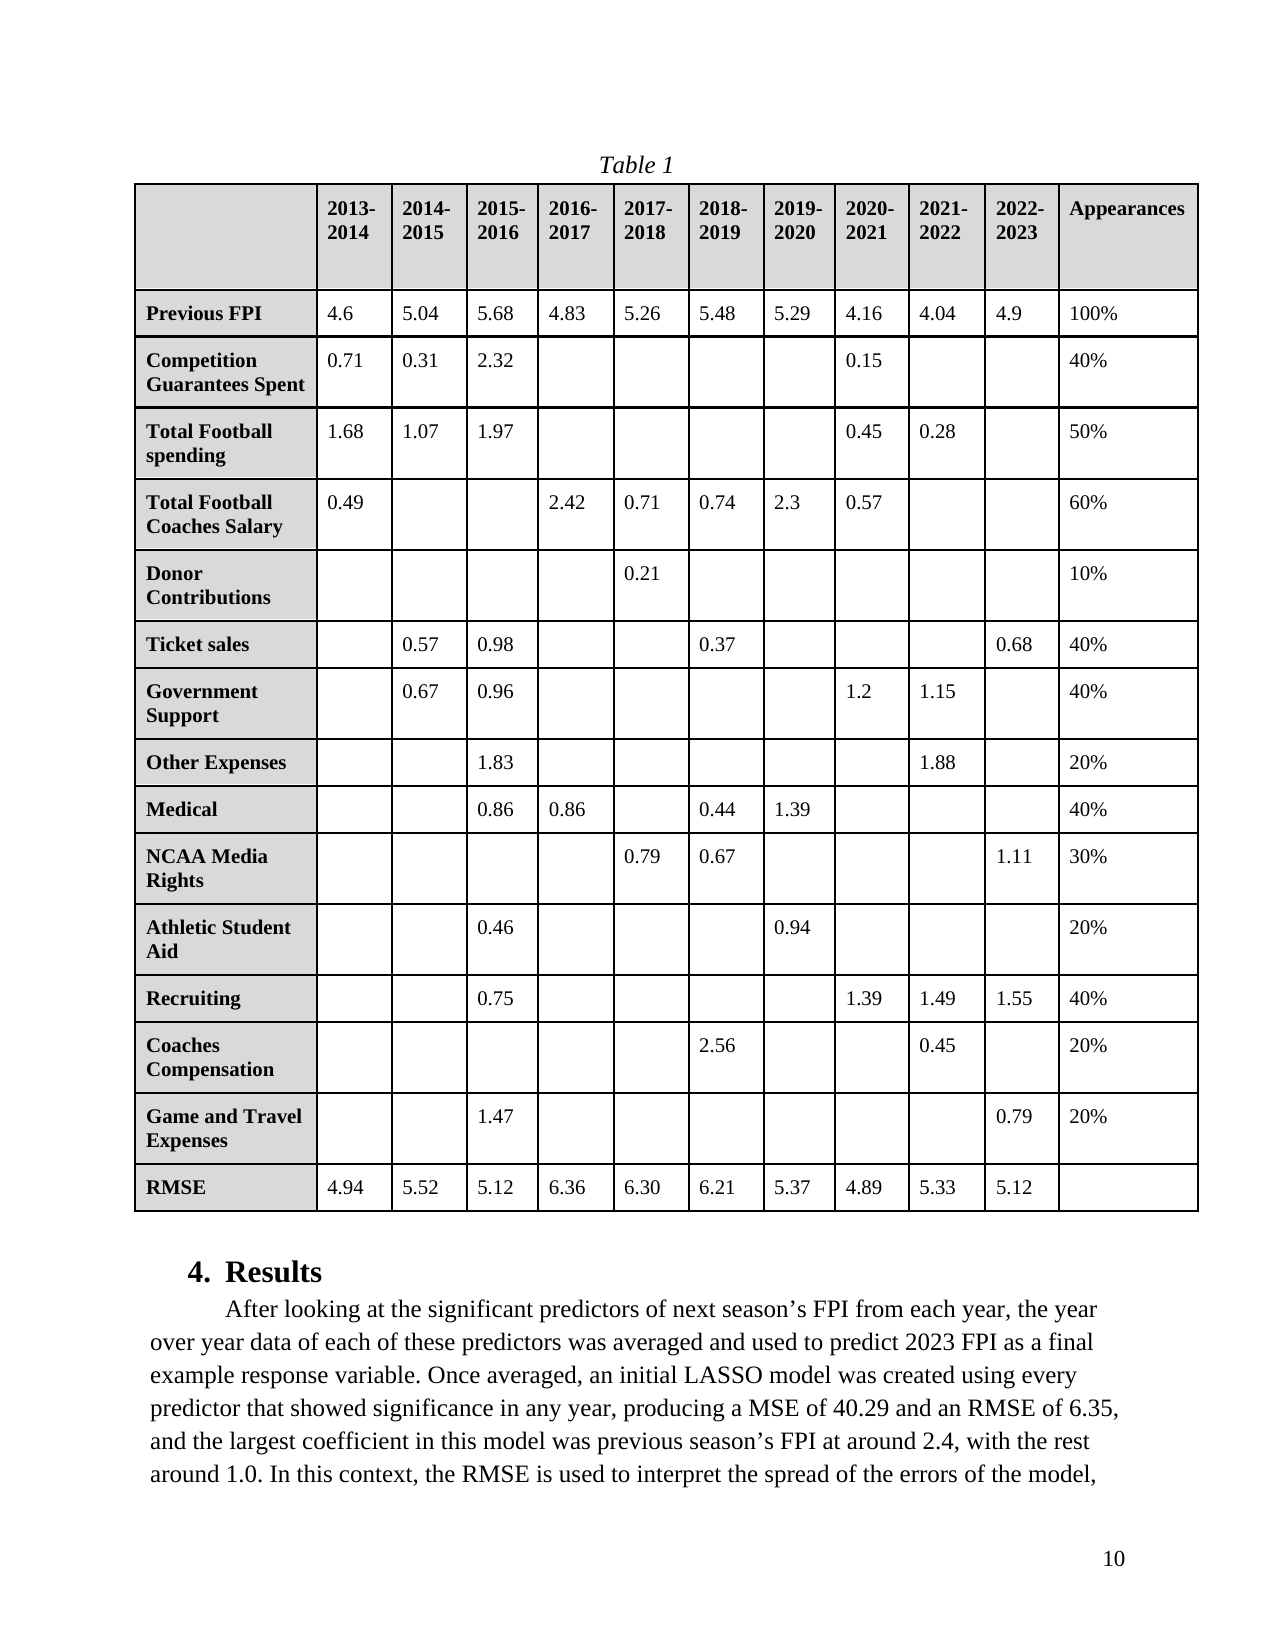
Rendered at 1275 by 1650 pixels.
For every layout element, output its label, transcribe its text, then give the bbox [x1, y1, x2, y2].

text Table 1 [150, 150, 1125, 179]
table_cell 1.07 [393, 409, 466, 477]
table_cell [690, 740, 763, 784]
table_cell 5.33 [910, 1165, 984, 1210]
table_cell 1.39 [836, 976, 908, 1021]
table_cell [539, 551, 613, 619]
table_cell 40% [1060, 976, 1197, 1021]
table_cell 0.79 [986, 1094, 1058, 1163]
table_cell [393, 787, 466, 832]
table_cell [910, 480, 984, 548]
table_cell [615, 787, 688, 832]
table_cell [615, 669, 688, 738]
table_cell 100% [1060, 291, 1197, 335]
table_cell [539, 622, 613, 667]
table_cell [318, 740, 391, 784]
table_cell [615, 905, 688, 974]
table_header Appearances [1060, 185, 1197, 288]
table_cell [910, 551, 984, 619]
table_header 2022-2023 [986, 185, 1058, 288]
table_cell [765, 976, 834, 1021]
table_cell [393, 905, 466, 974]
table_cell [539, 834, 613, 903]
table_header 2020-2021 [836, 185, 908, 288]
table_cell 0.67 [393, 669, 466, 738]
table_cell [836, 622, 908, 667]
table_cell Ticket sales [136, 622, 316, 667]
table_cell 1.47 [468, 1094, 537, 1163]
table_cell Previous FPI [136, 291, 316, 335]
table_cell 4.9 [986, 291, 1058, 335]
table_cell [539, 409, 613, 477]
table_cell [765, 1023, 834, 1092]
table_cell 0.67 [690, 834, 763, 903]
table_cell Government Support [136, 669, 316, 738]
table_cell 0.46 [468, 905, 537, 974]
table_cell 5.26 [615, 291, 688, 335]
table_cell [318, 622, 391, 667]
table_cell 5.37 [765, 1165, 834, 1210]
table_cell [539, 905, 613, 974]
table_cell [318, 787, 391, 832]
table_cell 20% [1060, 1094, 1197, 1163]
table_header 2019-2020 [765, 185, 834, 288]
table_cell 4.89 [836, 1165, 908, 1210]
table_cell [318, 551, 391, 619]
table_cell [318, 905, 391, 974]
table_cell Medical [136, 787, 316, 832]
table_cell [690, 338, 763, 406]
table_header 2017-2018 [615, 185, 688, 288]
table_cell 40% [1060, 338, 1197, 406]
table_cell [986, 1023, 1058, 1092]
table_cell 0.86 [539, 787, 613, 832]
table_cell 4.83 [539, 291, 613, 335]
table_cell [468, 480, 537, 548]
table_cell 4.94 [318, 1165, 391, 1210]
table_cell [690, 1094, 763, 1163]
table_cell 0.28 [910, 409, 984, 477]
table_cell [765, 622, 834, 667]
table_cell 0.79 [615, 834, 688, 903]
table_cell [910, 1094, 984, 1163]
table_cell 1.88 [910, 740, 984, 784]
table_cell [393, 834, 466, 903]
table_cell Other Expenses [136, 740, 316, 784]
table_cell 40% [1060, 787, 1197, 832]
table_cell [318, 976, 391, 1021]
table_cell 2.3 [765, 480, 834, 548]
table_cell [910, 622, 984, 667]
table_cell 5.48 [690, 291, 763, 335]
table_cell 0.57 [836, 480, 908, 548]
table_cell [393, 1023, 466, 1092]
table_cell 0.57 [393, 622, 466, 667]
table_cell [986, 338, 1058, 406]
table_cell [836, 1094, 908, 1163]
table_cell [393, 480, 466, 548]
table_cell [539, 669, 613, 738]
table_cell [318, 834, 391, 903]
table_cell 0.31 [393, 338, 466, 406]
table_cell [690, 905, 763, 974]
table_cell 1.15 [910, 669, 984, 738]
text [150, 1294, 1125, 1488]
table_cell 50% [1060, 409, 1197, 477]
table_cell 0.15 [836, 338, 908, 406]
table_cell [615, 740, 688, 784]
table_cell [690, 669, 763, 738]
table_cell [468, 834, 537, 903]
table_cell 0.86 [468, 787, 537, 832]
table_cell [1060, 1165, 1197, 1210]
table_cell 5.12 [986, 1165, 1058, 1210]
table_cell 4.6 [318, 291, 391, 335]
table_cell [910, 905, 984, 974]
table_cell [836, 905, 908, 974]
table_cell [836, 834, 908, 903]
table_header 2018-2019 [690, 185, 763, 288]
table_cell [690, 976, 763, 1021]
table_cell 60% [1060, 480, 1197, 548]
table_cell [539, 338, 613, 406]
table_cell [836, 740, 908, 784]
table_cell 1.55 [986, 976, 1058, 1021]
table_cell Competition Guarantees Spent [136, 338, 316, 406]
table_cell [836, 551, 908, 619]
table_cell 5.29 [765, 291, 834, 335]
table_cell [615, 622, 688, 667]
table_cell [393, 740, 466, 784]
table_cell Coaches Compensation [136, 1023, 316, 1092]
table_cell [615, 1094, 688, 1163]
table_cell 20% [1060, 905, 1197, 974]
table_cell [468, 551, 537, 619]
table_cell 6.21 [690, 1165, 763, 1210]
table_cell [836, 787, 908, 832]
table_cell [615, 338, 688, 406]
table_cell 0.94 [765, 905, 834, 974]
table_cell [986, 409, 1058, 477]
table_cell [539, 976, 613, 1021]
table_cell [615, 976, 688, 1021]
table_cell 0.49 [318, 480, 391, 548]
table_cell [615, 409, 688, 477]
table_cell 40% [1060, 669, 1197, 738]
table_cell [539, 1094, 613, 1163]
table_header 2015-2016 [468, 185, 537, 288]
table_cell 30% [1060, 834, 1197, 903]
list Results [187, 1253, 1125, 1289]
table_cell [393, 551, 466, 619]
table_cell [318, 1094, 391, 1163]
table_cell [765, 1094, 834, 1163]
table_cell 0.21 [615, 551, 688, 619]
table_cell 2.56 [690, 1023, 763, 1092]
table_cell 0.68 [986, 622, 1058, 667]
table_cell [318, 669, 391, 738]
table_cell [690, 551, 763, 619]
table_cell 5.12 [468, 1165, 537, 1210]
table_cell [393, 1094, 466, 1163]
table_cell 5.52 [393, 1165, 466, 1210]
table_cell [393, 976, 466, 1021]
table_cell 0.45 [910, 1023, 984, 1092]
table_cell 1.11 [986, 834, 1058, 903]
table_cell 20% [1060, 740, 1197, 784]
table_cell [765, 409, 834, 477]
table_cell 4.04 [910, 291, 984, 335]
table_cell 1.68 [318, 409, 391, 477]
table_cell [615, 1023, 688, 1092]
table_cell 0.74 [690, 480, 763, 548]
table_cell 1.83 [468, 740, 537, 784]
table_cell [910, 338, 984, 406]
table_cell 0.45 [836, 409, 908, 477]
table_cell 0.71 [615, 480, 688, 548]
table_cell 1.97 [468, 409, 537, 477]
table_cell [690, 409, 763, 477]
table_cell [765, 740, 834, 784]
table_header 2016-2017 [539, 185, 613, 288]
table_cell [986, 669, 1058, 738]
table_cell 6.30 [615, 1165, 688, 1210]
table_cell 20% [1060, 1023, 1197, 1092]
table_cell 0.75 [468, 976, 537, 1021]
table_cell 0.71 [318, 338, 391, 406]
table_cell [539, 1023, 613, 1092]
table_cell [986, 787, 1058, 832]
table_cell 0.96 [468, 669, 537, 738]
table_cell Total Football Coaches Salary [136, 480, 316, 548]
table_cell 0.37 [690, 622, 763, 667]
table_cell 40% [1060, 622, 1197, 667]
table_cell [765, 834, 834, 903]
table_cell 5.04 [393, 291, 466, 335]
table_cell [986, 551, 1058, 619]
table_cell 4.16 [836, 291, 908, 335]
table_cell NCAA Media Rights [136, 834, 316, 903]
table_cell 10% [1060, 551, 1197, 619]
table_cell [986, 480, 1058, 548]
table_cell Donor Contributions [136, 551, 316, 619]
table_cell [986, 905, 1058, 974]
table_cell RMSE [136, 1165, 316, 1210]
table_cell [910, 787, 984, 832]
table_cell [318, 1023, 391, 1092]
table_cell Recruiting [136, 976, 316, 1021]
table_header [136, 185, 316, 288]
table_cell Game and Travel Expenses [136, 1094, 316, 1163]
table_cell [910, 834, 984, 903]
table_cell 1.49 [910, 976, 984, 1021]
table_cell Athletic Student Aid [136, 905, 316, 974]
table_cell [765, 669, 834, 738]
table_cell Total Football spending [136, 409, 316, 477]
table_cell 2.32 [468, 338, 537, 406]
table_cell [765, 338, 834, 406]
table_cell 1.39 [765, 787, 834, 832]
table_cell 0.44 [690, 787, 763, 832]
table_cell 5.68 [468, 291, 537, 335]
table_cell [836, 1023, 908, 1092]
table_cell [539, 740, 613, 784]
table_cell [468, 1023, 537, 1092]
table_cell [986, 740, 1058, 784]
table_cell 6.36 [539, 1165, 613, 1210]
table_cell 0.98 [468, 622, 537, 667]
table_header 2014-2015 [393, 185, 466, 288]
table_header 2013-2014 [318, 185, 391, 288]
table_cell 2.42 [539, 480, 613, 548]
table_cell [765, 551, 834, 619]
table_cell 1.2 [836, 669, 908, 738]
table_header 2021-2022 [910, 185, 984, 288]
